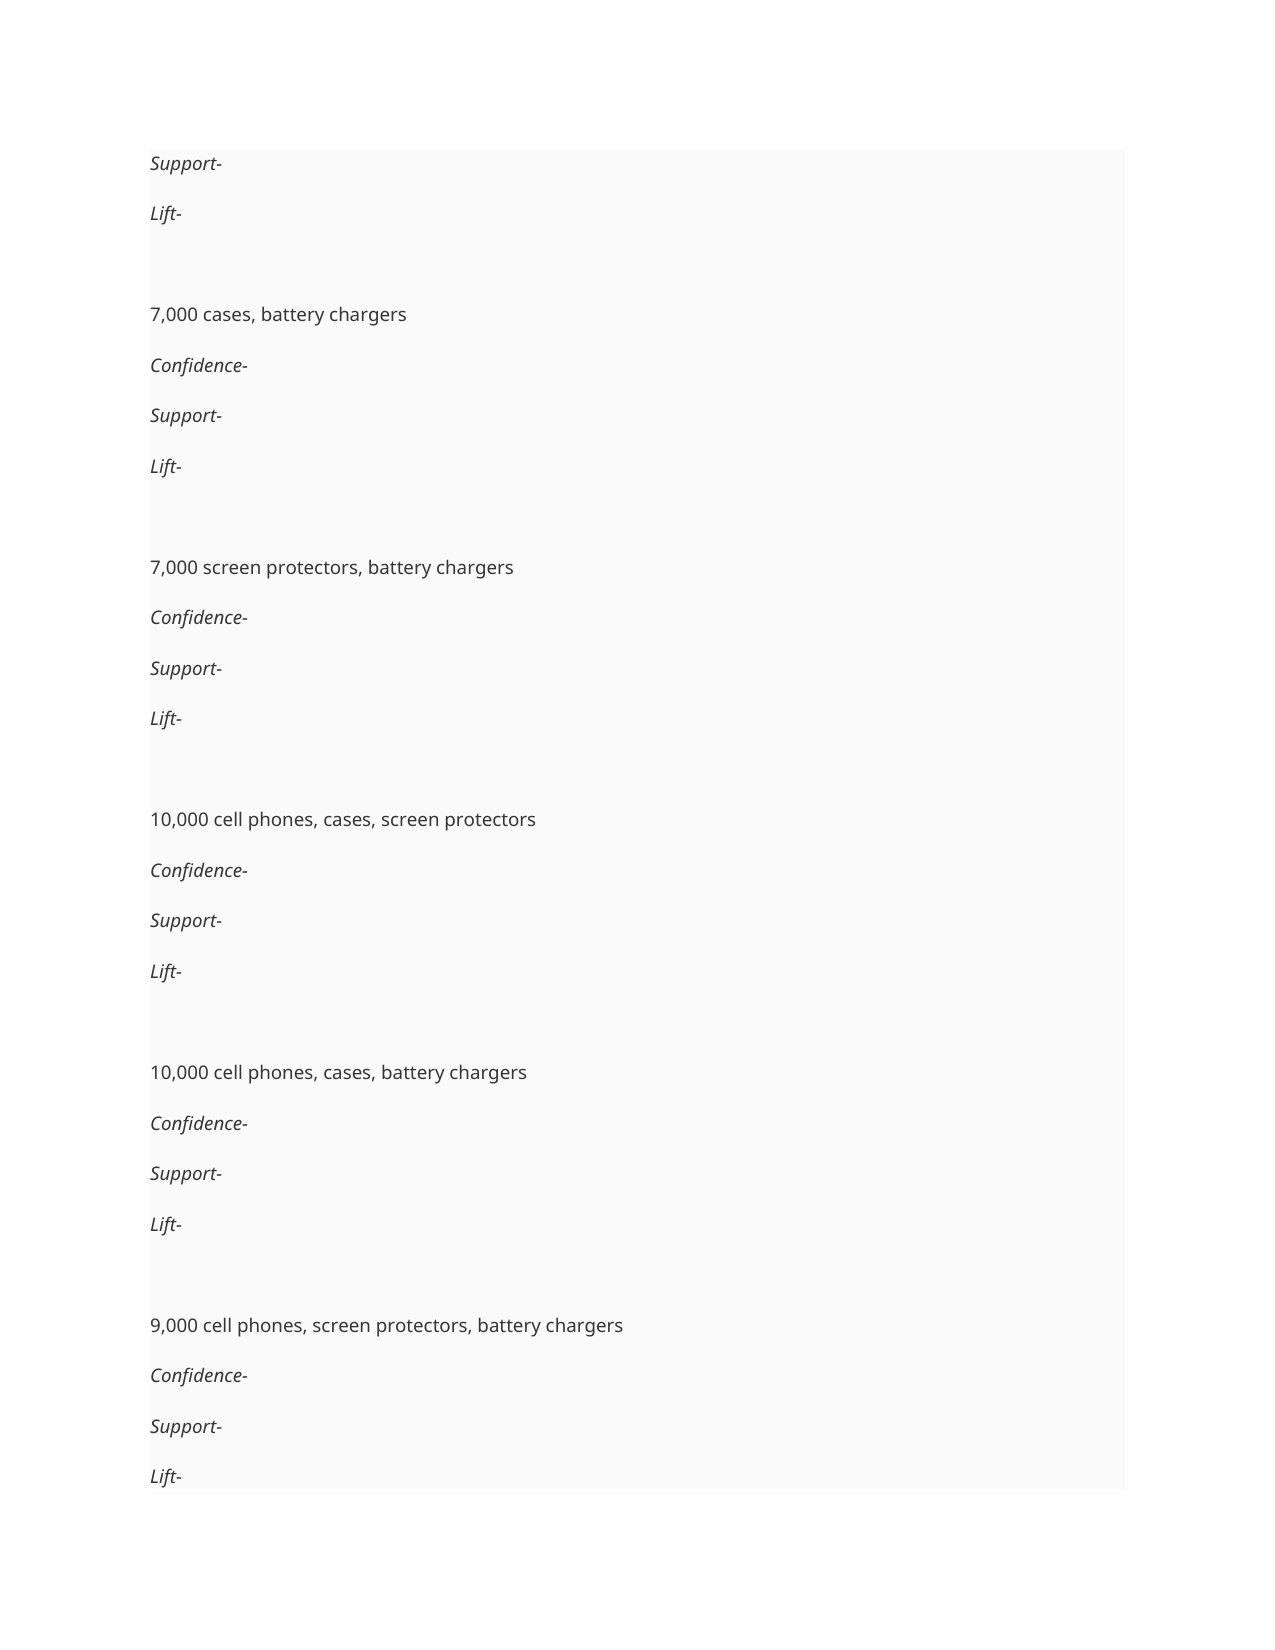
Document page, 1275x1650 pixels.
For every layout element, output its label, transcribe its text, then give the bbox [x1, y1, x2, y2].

text 10,000 cell phones, cases, battery chargers [150, 1059, 1125, 1085]
text Confidence- [150, 1362, 1125, 1388]
text Confidence- [150, 857, 1125, 883]
text Confidence- [150, 1110, 1125, 1135]
text Lift- [150, 1211, 1125, 1236]
text 7,000 cases, battery chargers [150, 302, 1125, 327]
text 7,000 screen protectors, battery chargers [150, 554, 1125, 580]
text Support- [150, 1160, 1125, 1186]
text 10,000 cell phones, cases, screen protectors [150, 807, 1125, 832]
text Lift- [150, 453, 1125, 479]
text Confidence- [150, 605, 1125, 630]
text Confidence- [150, 352, 1125, 378]
text Support- [150, 150, 1125, 176]
text Lift- [150, 1463, 1125, 1489]
text Support- [150, 908, 1125, 933]
text Lift- [150, 706, 1125, 731]
text Support- [150, 1413, 1125, 1438]
text Lift- [150, 958, 1125, 984]
text Lift- [150, 201, 1125, 226]
text Support- [150, 403, 1125, 428]
text 9,000 cell phones, screen protectors, battery chargers [150, 1312, 1125, 1337]
text Support- [150, 655, 1125, 681]
